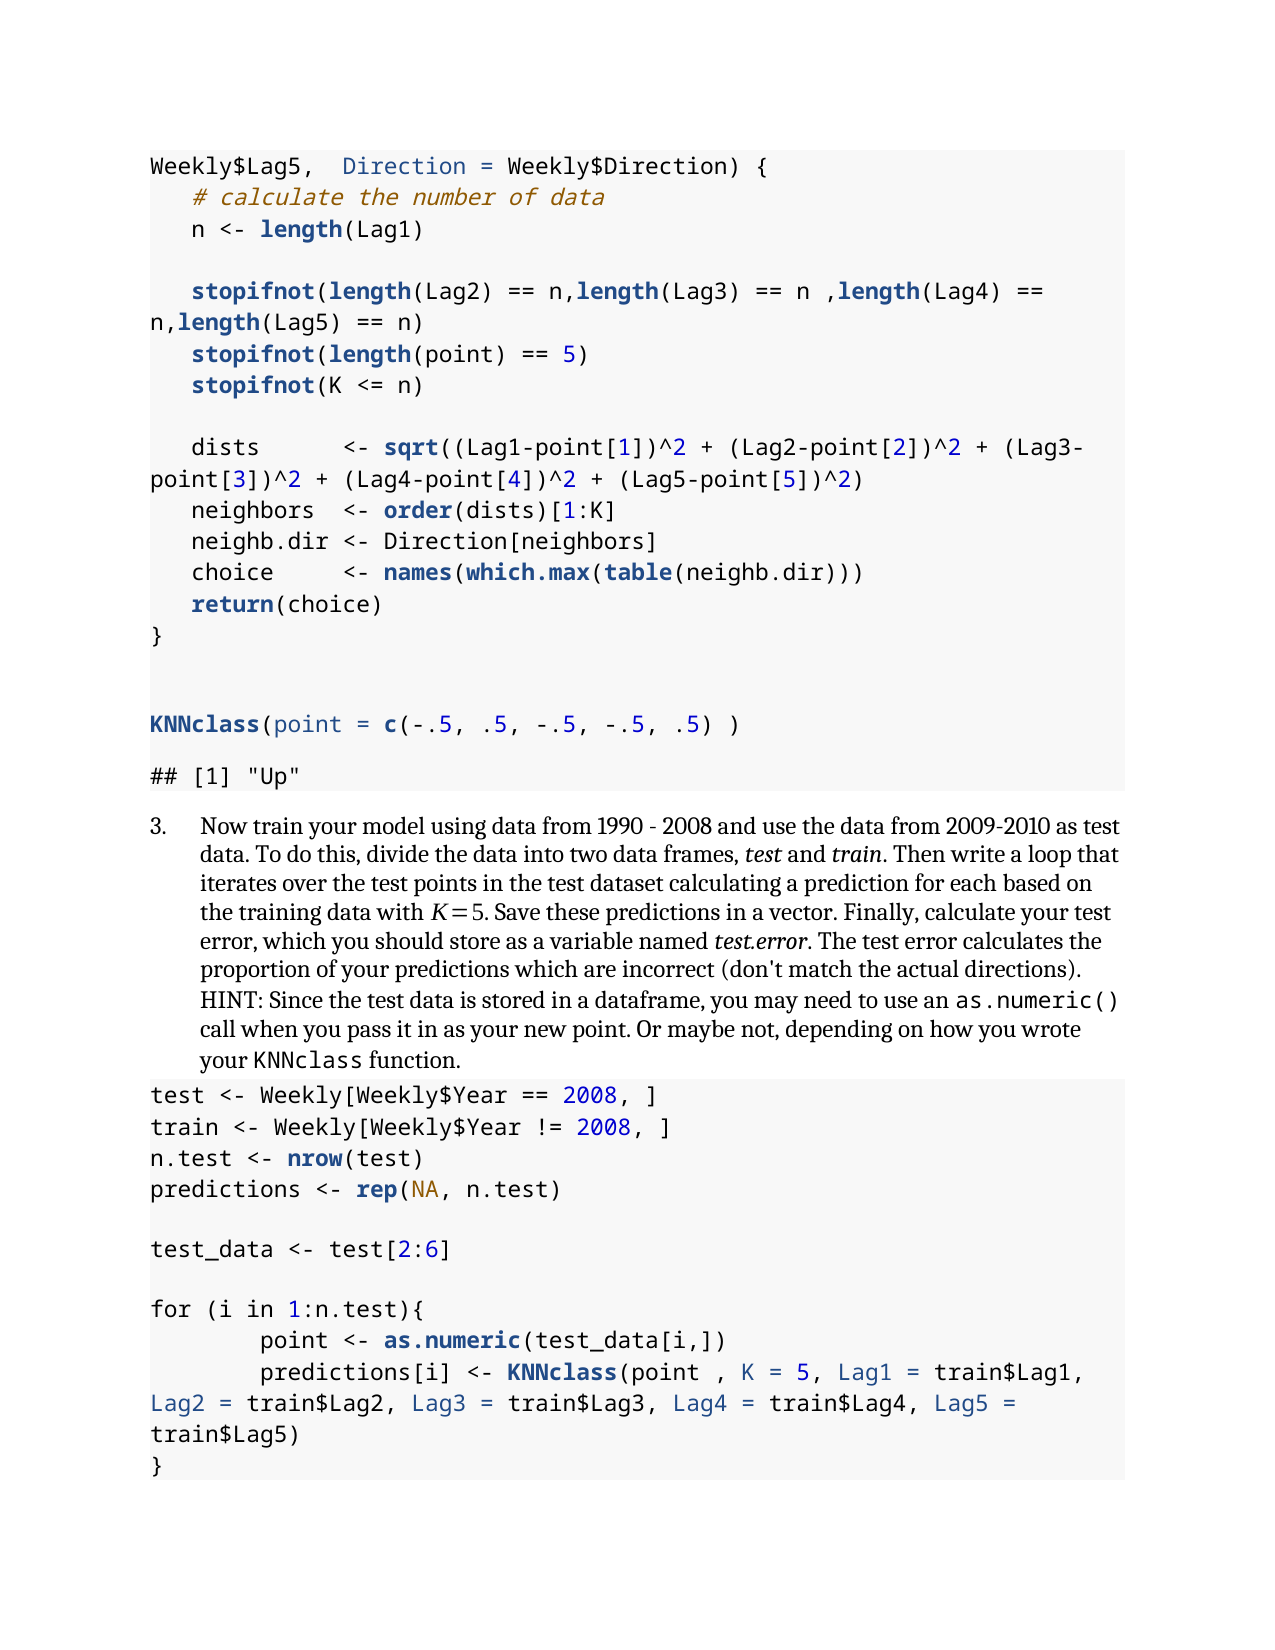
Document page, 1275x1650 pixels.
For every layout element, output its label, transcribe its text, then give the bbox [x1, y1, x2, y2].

list Now train your model using data from 1990 - 2008 and use the data from 2009-2010 as test data. To do this, divide the data into two data frames, test and train. Then write a loop that iterates over the test points in the test dataset calculating a prediction for each based on the training data with . Save these predictions in a vector. Finally, calculate your test error, which you should store as a variable named test.error. The test error calculates the proportion of your predictions which are incorrect (don't match the actual directions). HINT: Since the test data is stored in a dataframe, you may need to use an as.numeric() call when you pass it in as your new point. Or maybe not, depending on how you wrote your KNNclass function. [150, 812, 1125, 1075]
text ## [1] "Up" [150, 759, 1125, 791]
